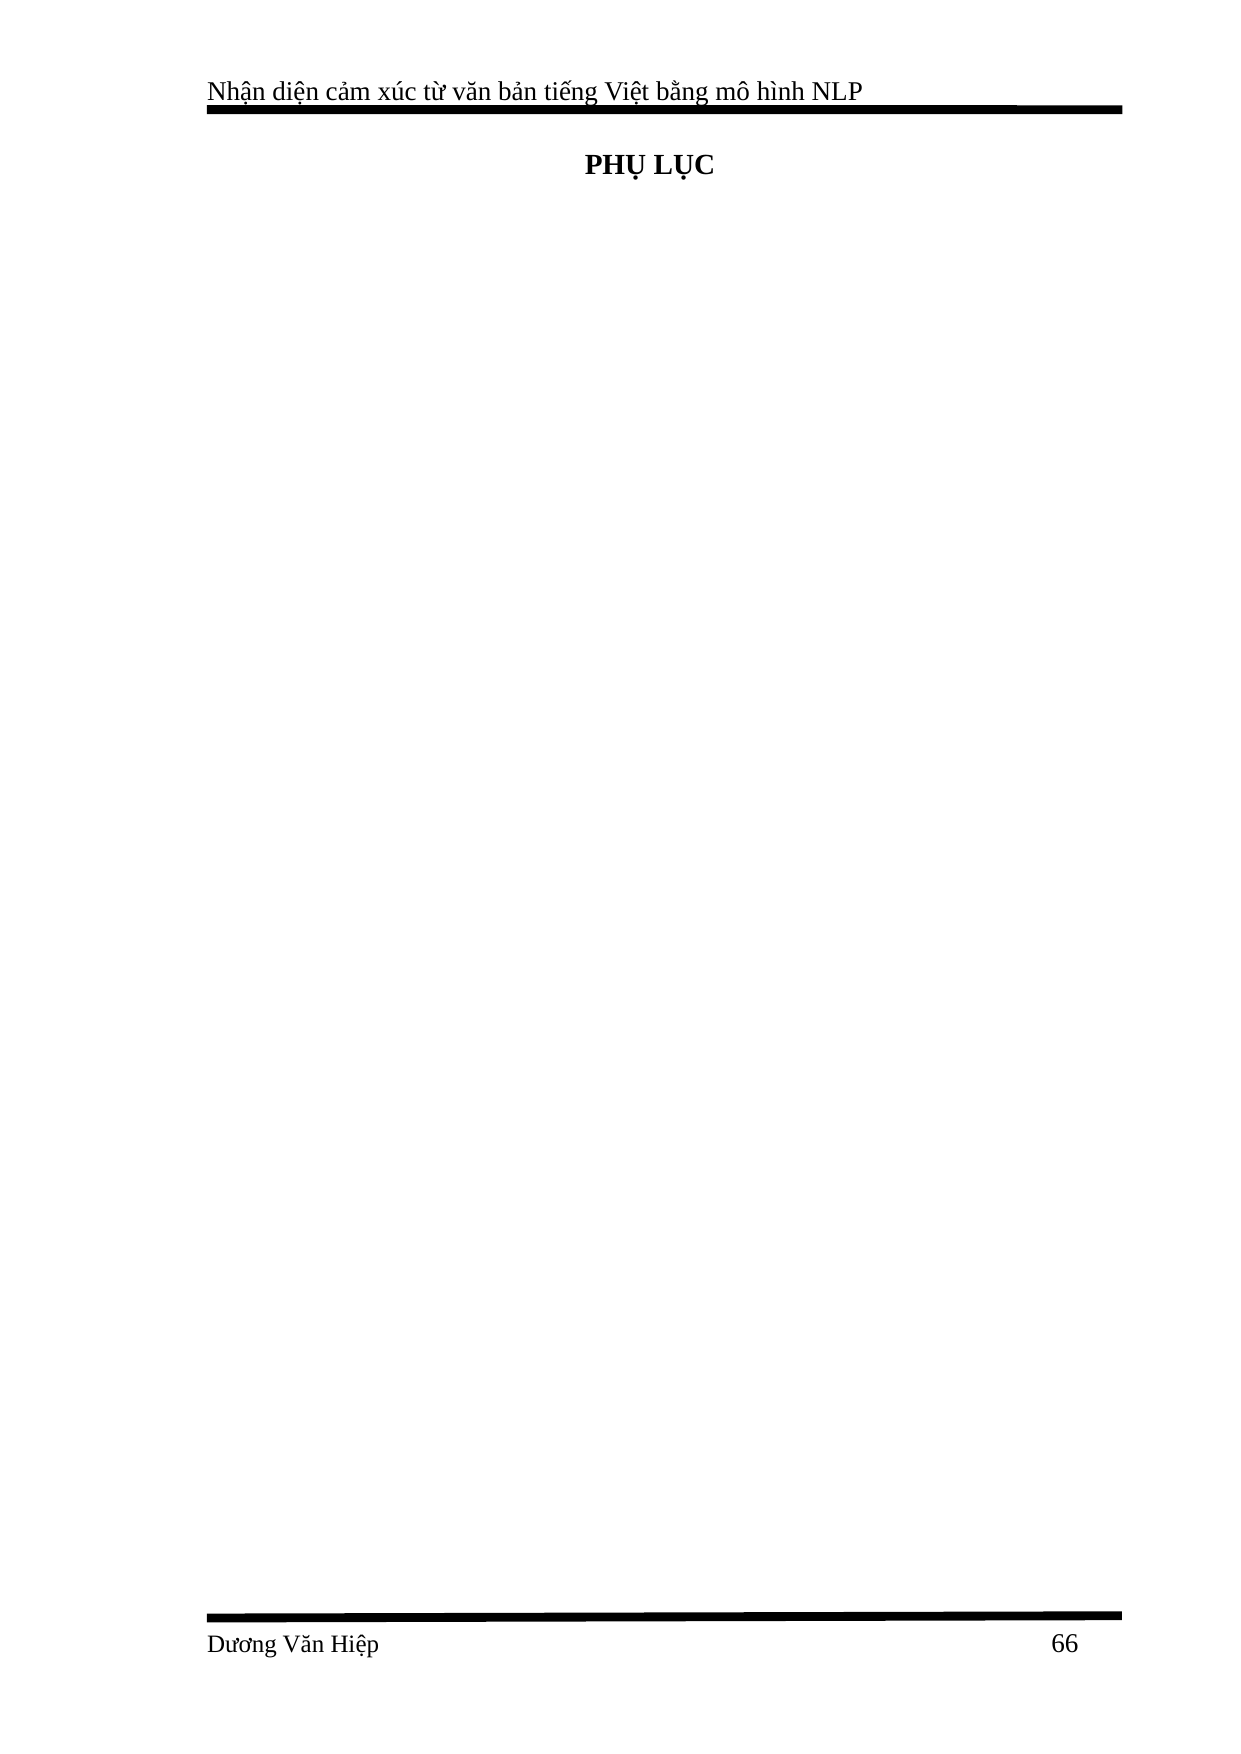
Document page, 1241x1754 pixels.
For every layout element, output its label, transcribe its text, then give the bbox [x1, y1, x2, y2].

text PHỤ LỤC [207, 147, 1092, 181]
